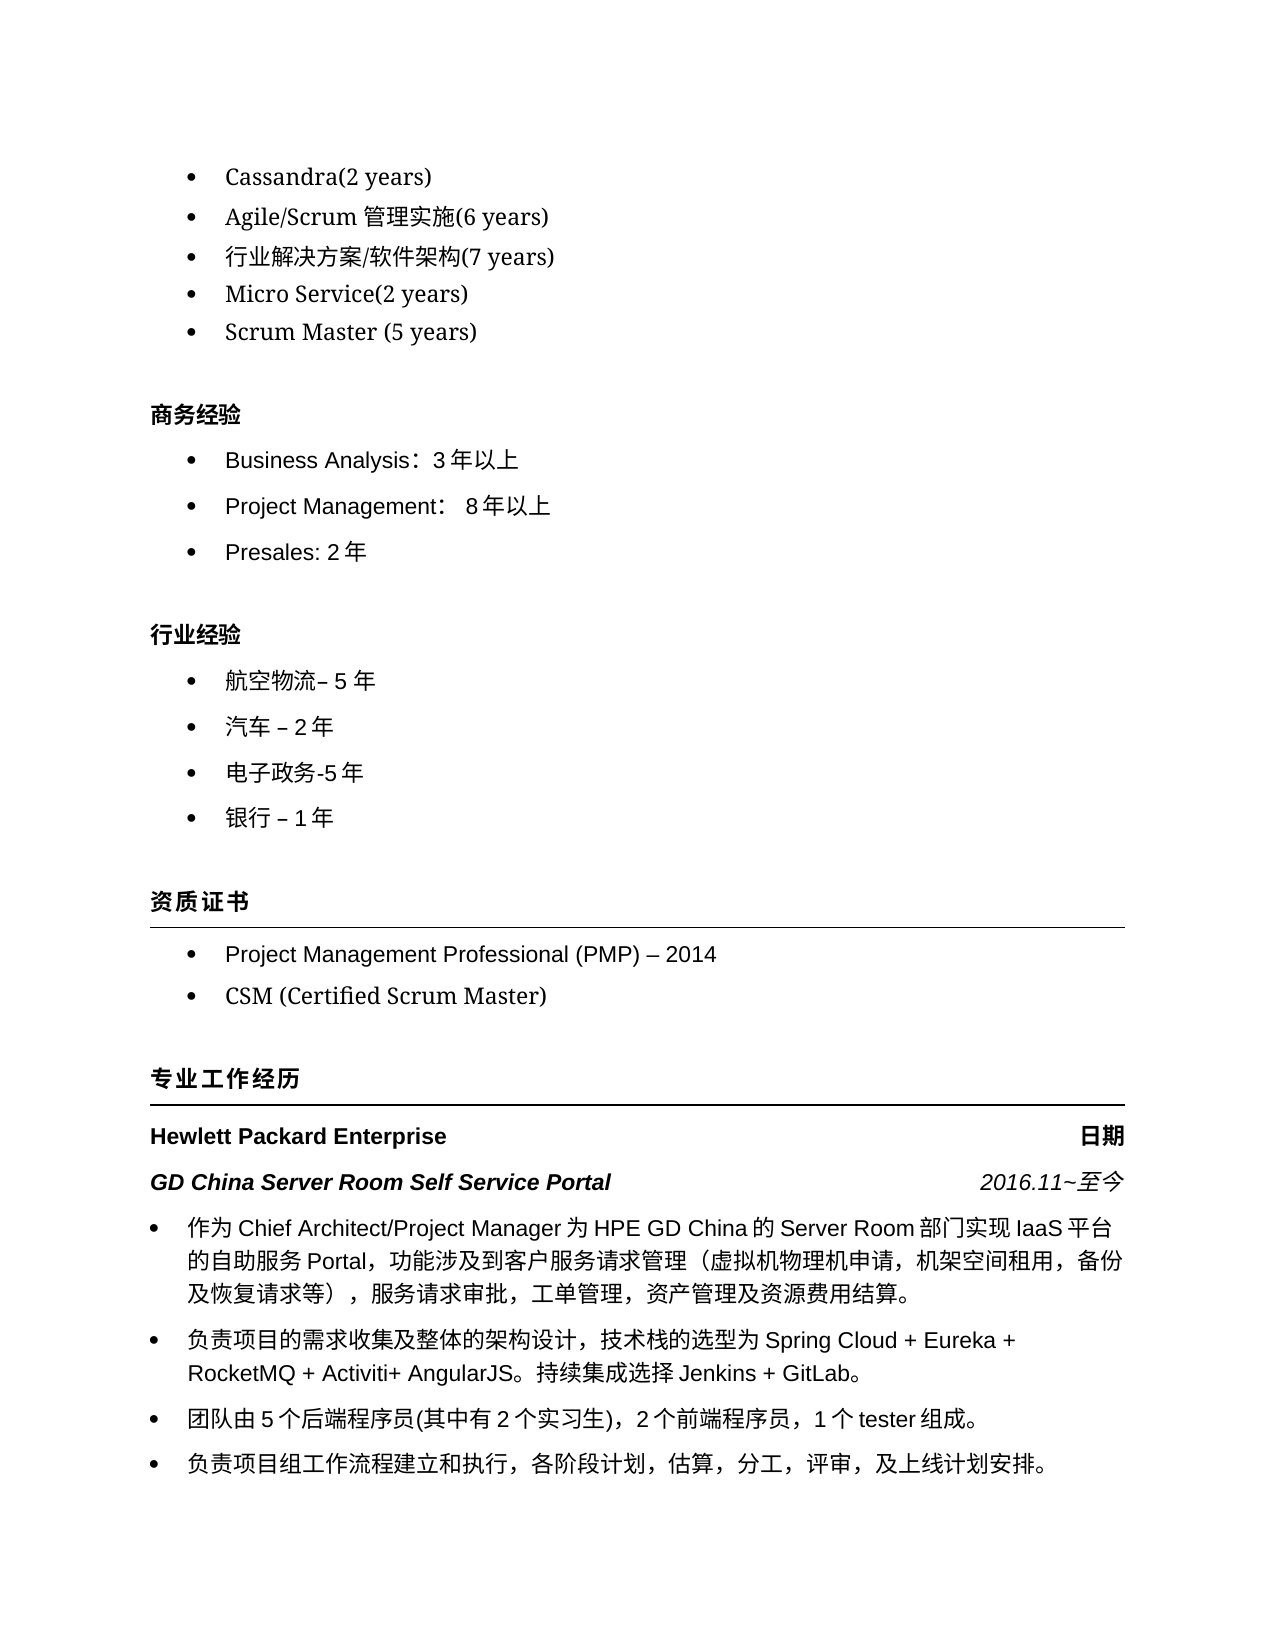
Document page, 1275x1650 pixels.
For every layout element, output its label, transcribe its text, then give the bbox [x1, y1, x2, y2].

list 负责项目的需求收集及整体的架构设计，技术栈的选型为Spring Cloud + Eureka + RocketMQ + Activiti+ AngularJS。持续集成选择Jenkins + GitLab。 [150, 1322, 1125, 1388]
list 行业解决方案/软件架构(7 years) [187, 238, 1125, 272]
list 汽车 – 2年 [187, 709, 1125, 742]
subtitle 资质证书 [150, 883, 1125, 927]
text GD China Server Room Self Service Portal 2016.11~至今 [150, 1164, 1125, 1197]
list 作为Chief Architect/Project Manager为HPE GD China的Server Room部门实现IaaS平台的自助服务Portal，功能涉及到客户服务请求管理（虚拟机物理机申请，机架空间租用，备份及恢复请求等），服务请求审批，工单管理，资产管理及资源费用结算。 [150, 1209, 1125, 1309]
list Business Analysis：3年以上 [187, 442, 1125, 476]
list CSM (Certified Scrum Master) [187, 979, 1125, 1011]
list 航空物流– 5 年 [187, 663, 1125, 696]
text Hewlett Packard Enterprise 日期 [150, 1118, 1125, 1151]
list 团队由5个后端程序员(其中有2个实习生)，2个前端程序员，1个tester组成。 [150, 1401, 1125, 1434]
text 行业经验 [150, 617, 1125, 650]
list Micro Service(2 years) [187, 278, 1125, 309]
list Cassandra(2 years) [187, 161, 1125, 192]
list Scrum Master (5 years) [187, 315, 1125, 347]
list 电子政务-5年 [187, 754, 1125, 788]
list Presales: 2年 [187, 534, 1125, 567]
list 负责项目组工作流程建立和执行，各阶段计划，估算，分工，评审，及上线计划安排。 [150, 1446, 1125, 1479]
list 银行 – 1年 [187, 800, 1125, 833]
list Project Management： 8年以上 [187, 488, 1125, 521]
subtitle 专业工作经历 [150, 1061, 1125, 1104]
list Project Management Professional (PMP) – 2014 [187, 941, 1125, 967]
list Agile/Scrum 管理实施(6 years) [187, 199, 1125, 232]
text 商务经验 [150, 397, 1125, 430]
